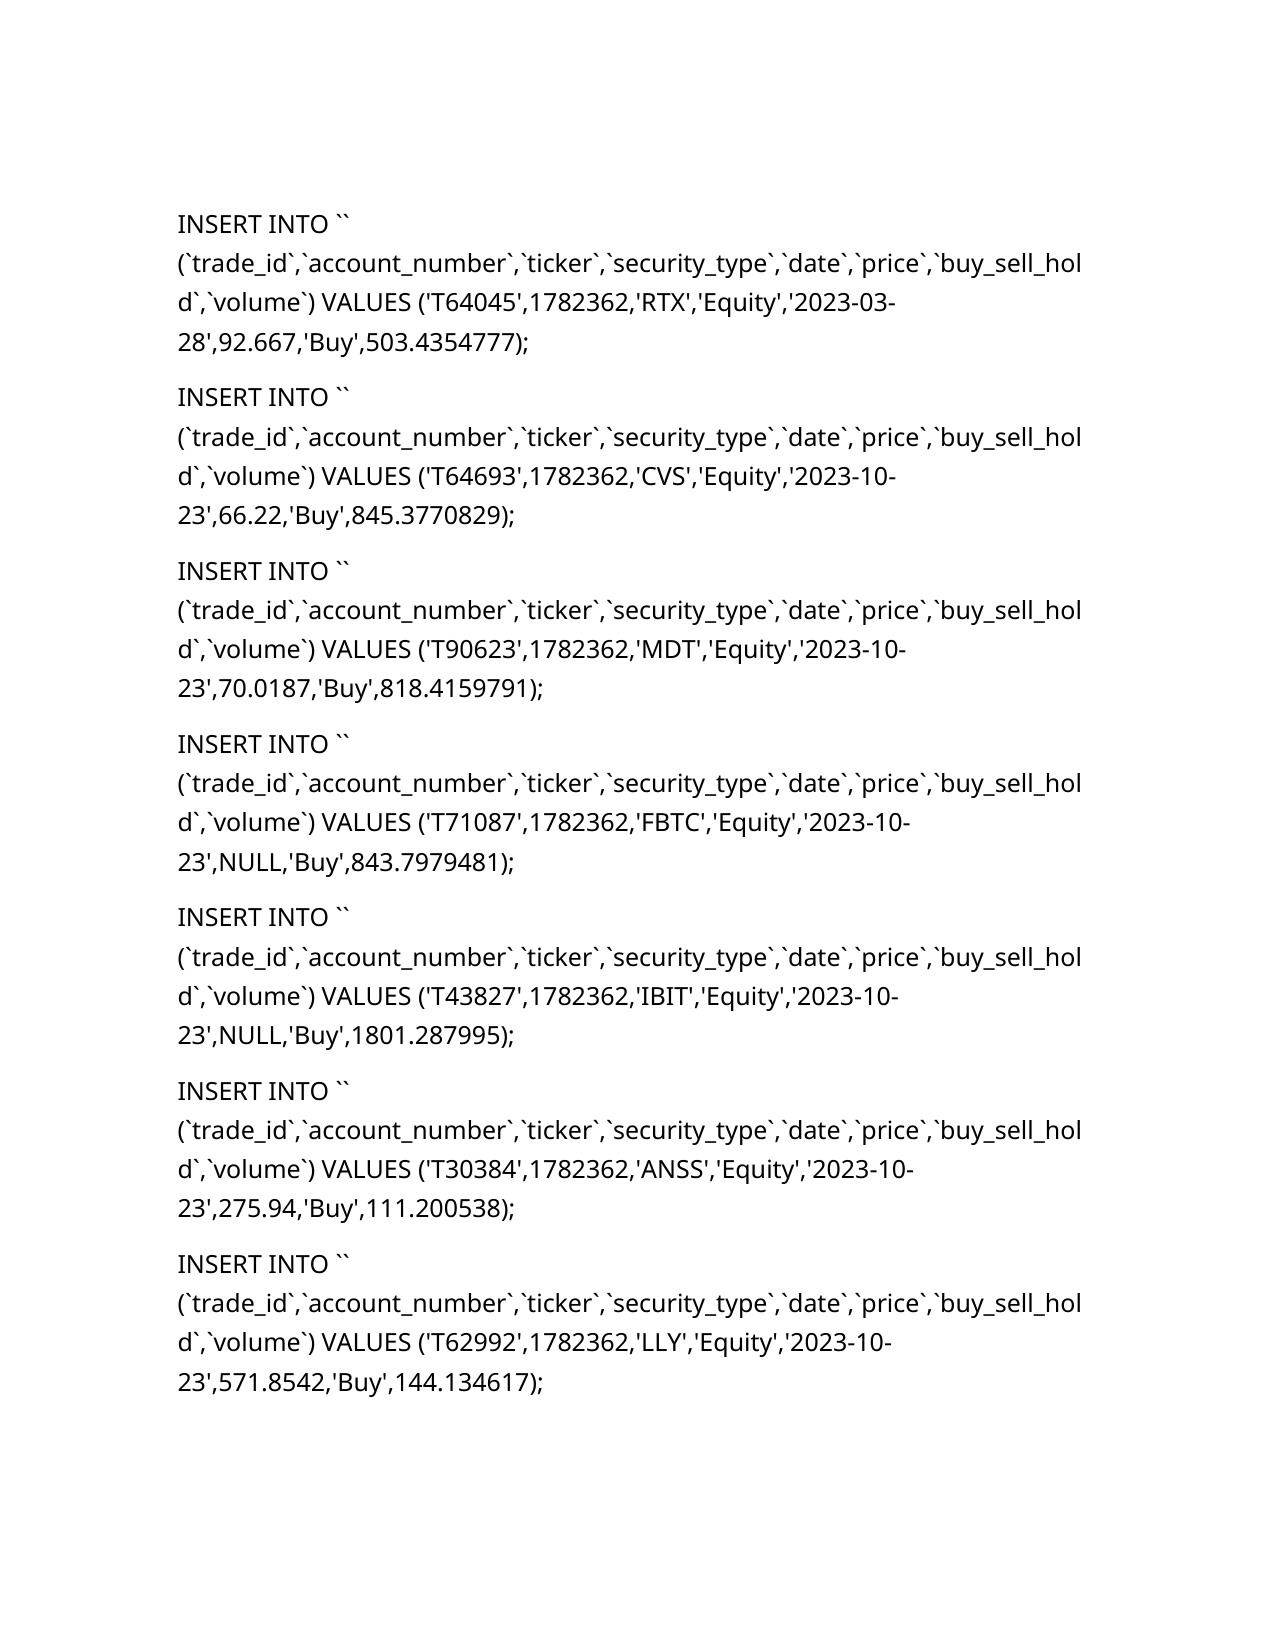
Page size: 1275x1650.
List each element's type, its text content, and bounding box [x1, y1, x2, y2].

text INSERT INTO `` (`trade_id`,`account_number`,`ticker`,`security_type`,`date`,`price`,`buy_sell_hold`,`volume`) VALUES ('T71087',1782362,'FBTC','Equity','2023-10-23',NULL,'Buy',843.7979481); [177, 727, 1098, 878]
text INSERT INTO `` (`trade_id`,`account_number`,`ticker`,`security_type`,`date`,`price`,`buy_sell_hold`,`volume`) VALUES ('T64045',1782362,'RTX','Equity','2023-03-28',92.667,'Buy',503.4354777); [177, 207, 1098, 358]
text INSERT INTO `` (`trade_id`,`account_number`,`ticker`,`security_type`,`date`,`price`,`buy_sell_hold`,`volume`) VALUES ('T64693',1782362,'CVS','Equity','2023-10-23',66.22,'Buy',845.3770829); [177, 380, 1098, 532]
text INSERT INTO `` (`trade_id`,`account_number`,`ticker`,`security_type`,`date`,`price`,`buy_sell_hold`,`volume`) VALUES ('T43827',1782362,'IBIT','Equity','2023-10-23',NULL,'Buy',1801.287995); [177, 900, 1098, 1052]
text INSERT INTO `` (`trade_id`,`account_number`,`ticker`,`security_type`,`date`,`price`,`buy_sell_hold`,`volume`) VALUES ('T62992',1782362,'LLY','Equity','2023-10-23',571.8542,'Buy',144.134617); [177, 1247, 1098, 1398]
text INSERT INTO `` (`trade_id`,`account_number`,`ticker`,`security_type`,`date`,`price`,`buy_sell_hold`,`volume`) VALUES ('T30384',1782362,'ANSS','Equity','2023-10-23',275.94,'Buy',111.200538); [177, 1073, 1098, 1225]
text INSERT INTO `` (`trade_id`,`account_number`,`ticker`,`security_type`,`date`,`price`,`buy_sell_hold`,`volume`) VALUES ('T90623',1782362,'MDT','Equity','2023-10-23',70.0187,'Buy',818.4159791); [177, 553, 1098, 705]
